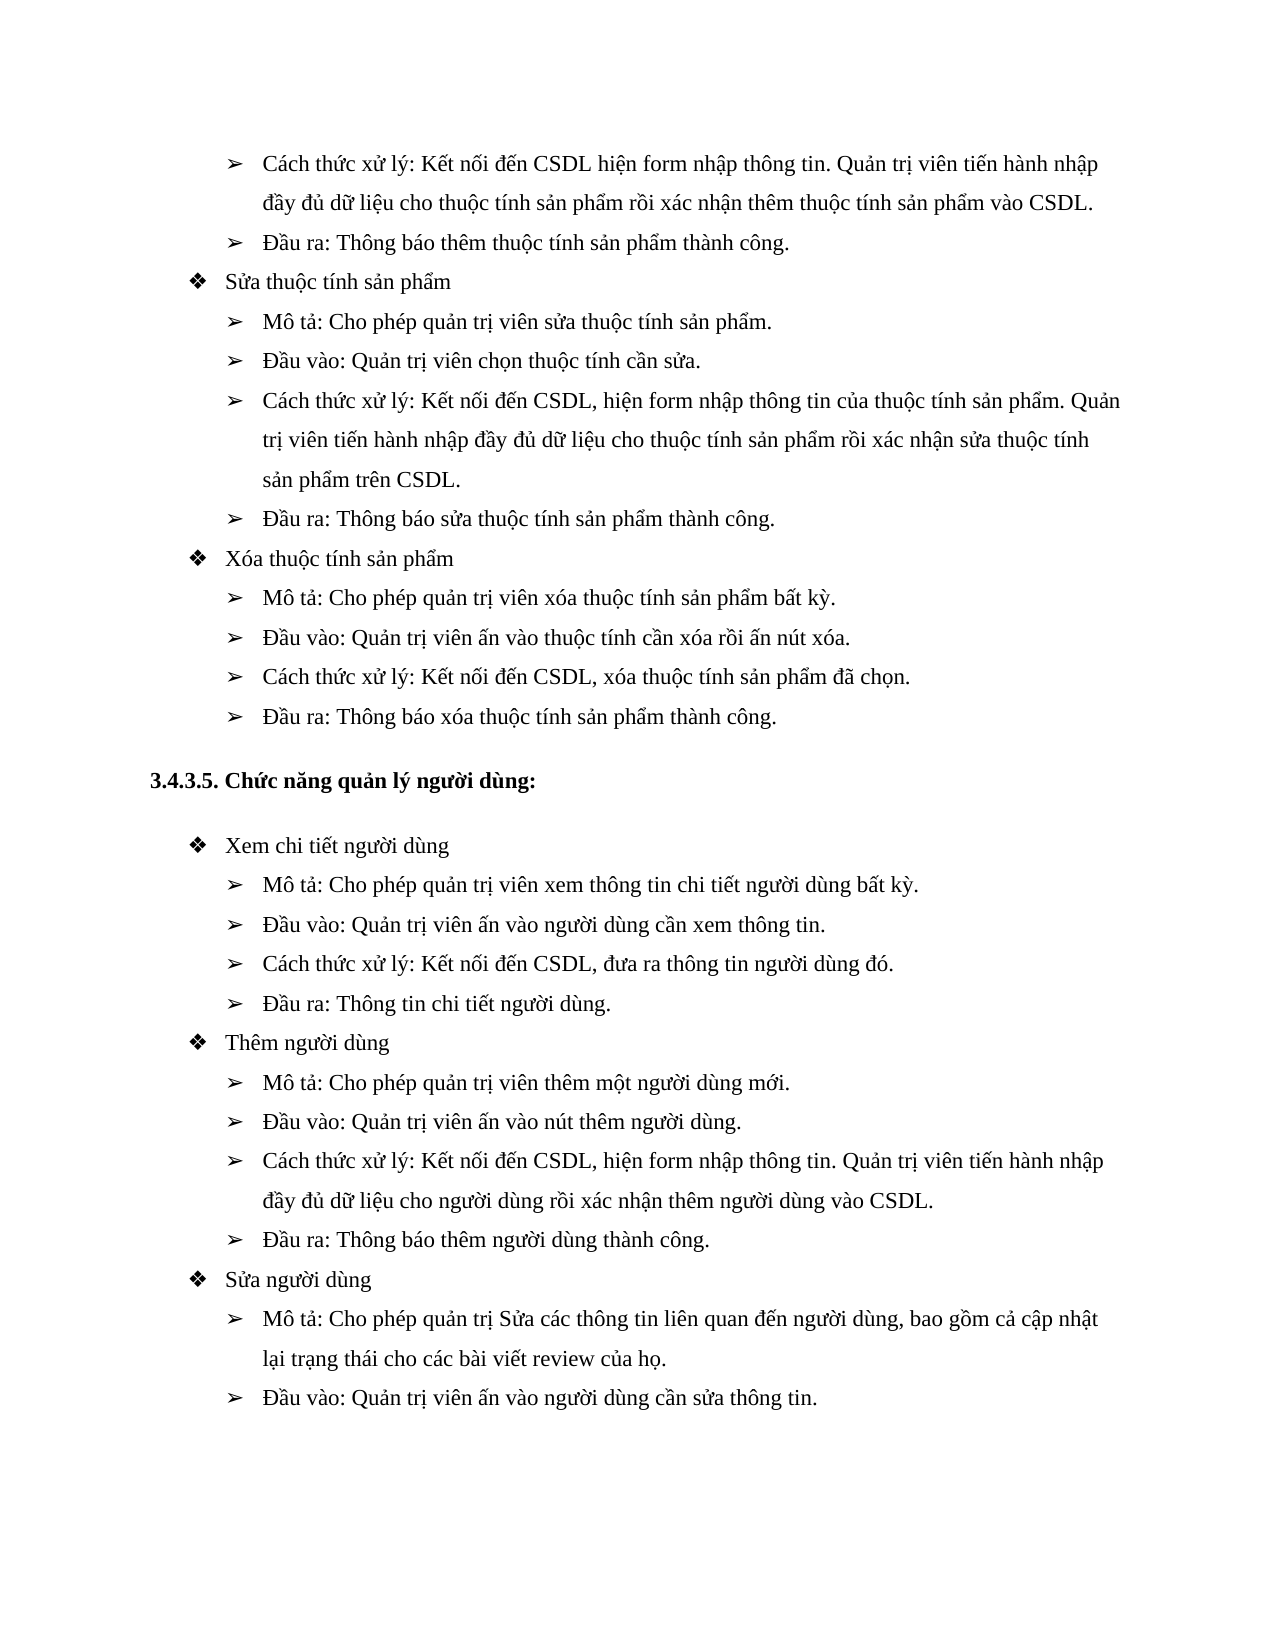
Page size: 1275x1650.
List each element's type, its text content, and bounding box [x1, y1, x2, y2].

list Đầu ra: Thông tin chi tiết người dùng. [225, 989, 1125, 1016]
list Sửa thuộc tính sản phẩm [187, 268, 1125, 295]
list Đầu ra: Thông báo xóa thuộc tính sản phẩm thành công. [225, 703, 1125, 729]
list Sửa người dùng [187, 1266, 1125, 1292]
list Cách thức xử lý: Kết nối đến CSDL, đưa ra thông tin người dùng đó. [225, 950, 1125, 976]
list Đầu vào: Quản trị viên ấn vào nút thêm người dùng. [225, 1108, 1125, 1134]
list Mô tả: Cho phép quản trị Sửa các thông tin liên quan đến người dùng, bao gồm cả cập nhật lại trạng thái cho các bài viết review của họ. [225, 1305, 1125, 1371]
list Đầu ra: Thông báo thêm người dùng thành công. [225, 1226, 1125, 1253]
subtitle 3.4.3.5. Chức năng quản lý người dùng: [150, 767, 1125, 793]
list Cách thức xử lý: Kết nối đến CSDL, hiện form nhập thông tin của thuộc tính sản phẩm. Quản trị viên tiến hành nhập đầy đủ dữ liệu cho thuộc tính sản phẩm rồi xác nhận sửa thuộc tính sản phẩm trên CSDL. [225, 387, 1125, 492]
list Đầu ra: Thông báo sửa thuộc tính sản phẩm thành công. [225, 505, 1125, 532]
list Mô tả: Cho phép quản trị viên xem thông tin chi tiết người dùng bất kỳ. [225, 871, 1125, 897]
list Cách thức xử lý: Kết nối đến CSDL, xóa thuộc tính sản phẩm đã chọn. [225, 663, 1125, 689]
list Đầu vào: Quản trị viên ấn vào thuộc tính cần xóa rồi ấn nút xóa. [225, 624, 1125, 650]
list Đầu vào: Quản trị viên ấn vào người dùng cần sửa thông tin. [225, 1384, 1125, 1411]
list Mô tả: Cho phép quản trị viên thêm một người dùng mới. [225, 1068, 1125, 1095]
list Đầu vào: Quản trị viên ấn vào người dùng cần xem thông tin. [225, 911, 1125, 937]
list Đầu ra: Thông báo thêm thuộc tính sản phẩm thành công. [225, 229, 1125, 255]
list Mô tả: Cho phép quản trị viên xóa thuộc tính sản phẩm bất kỳ. [225, 584, 1125, 611]
list Thêm người dùng [187, 1029, 1125, 1055]
list Đầu vào: Quản trị viên chọn thuộc tính cần sửa. [225, 347, 1125, 374]
list Mô tả: Cho phép quản trị viên sửa thuộc tính sản phẩm. [225, 308, 1125, 334]
list Xem chi tiết người dùng [187, 832, 1125, 858]
list Xóa thuộc tính sản phẩm [187, 545, 1125, 571]
list Cách thức xử lý: Kết nối đến CSDL, hiện form nhập thông tin. Quản trị viên tiến hành nhập đầy đủ dữ liệu cho người dùng rồi xác nhận thêm người dùng vào CSDL. [225, 1147, 1125, 1213]
list Cách thức xử lý: Kết nối đến CSDL hiện form nhập thông tin. Quản trị viên tiến hành nhập đầy đủ dữ liệu cho thuộc tính sản phẩm rồi xác nhận thêm thuộc tính sản phẩm vào CSDL. [225, 150, 1125, 216]
